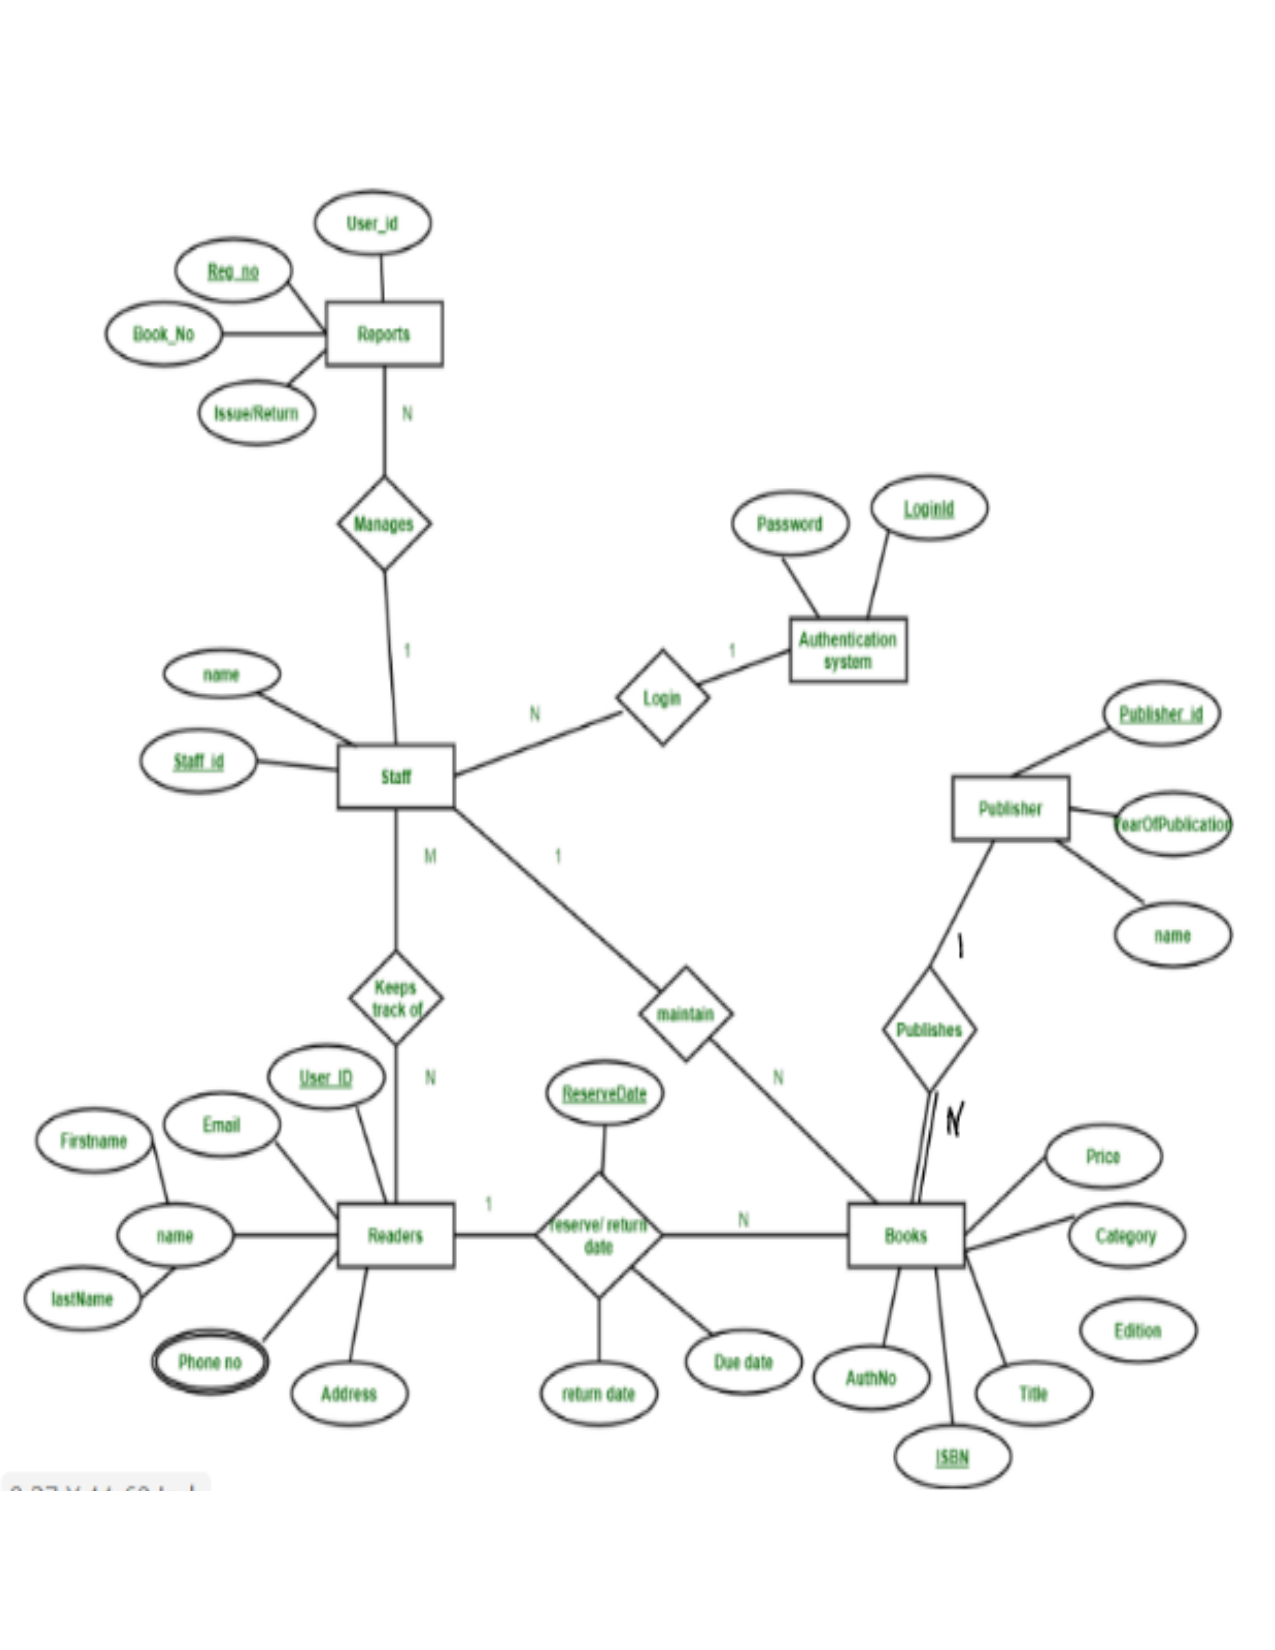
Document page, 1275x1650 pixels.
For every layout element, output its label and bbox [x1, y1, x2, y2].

picture [0, 158, 1275, 1491]
